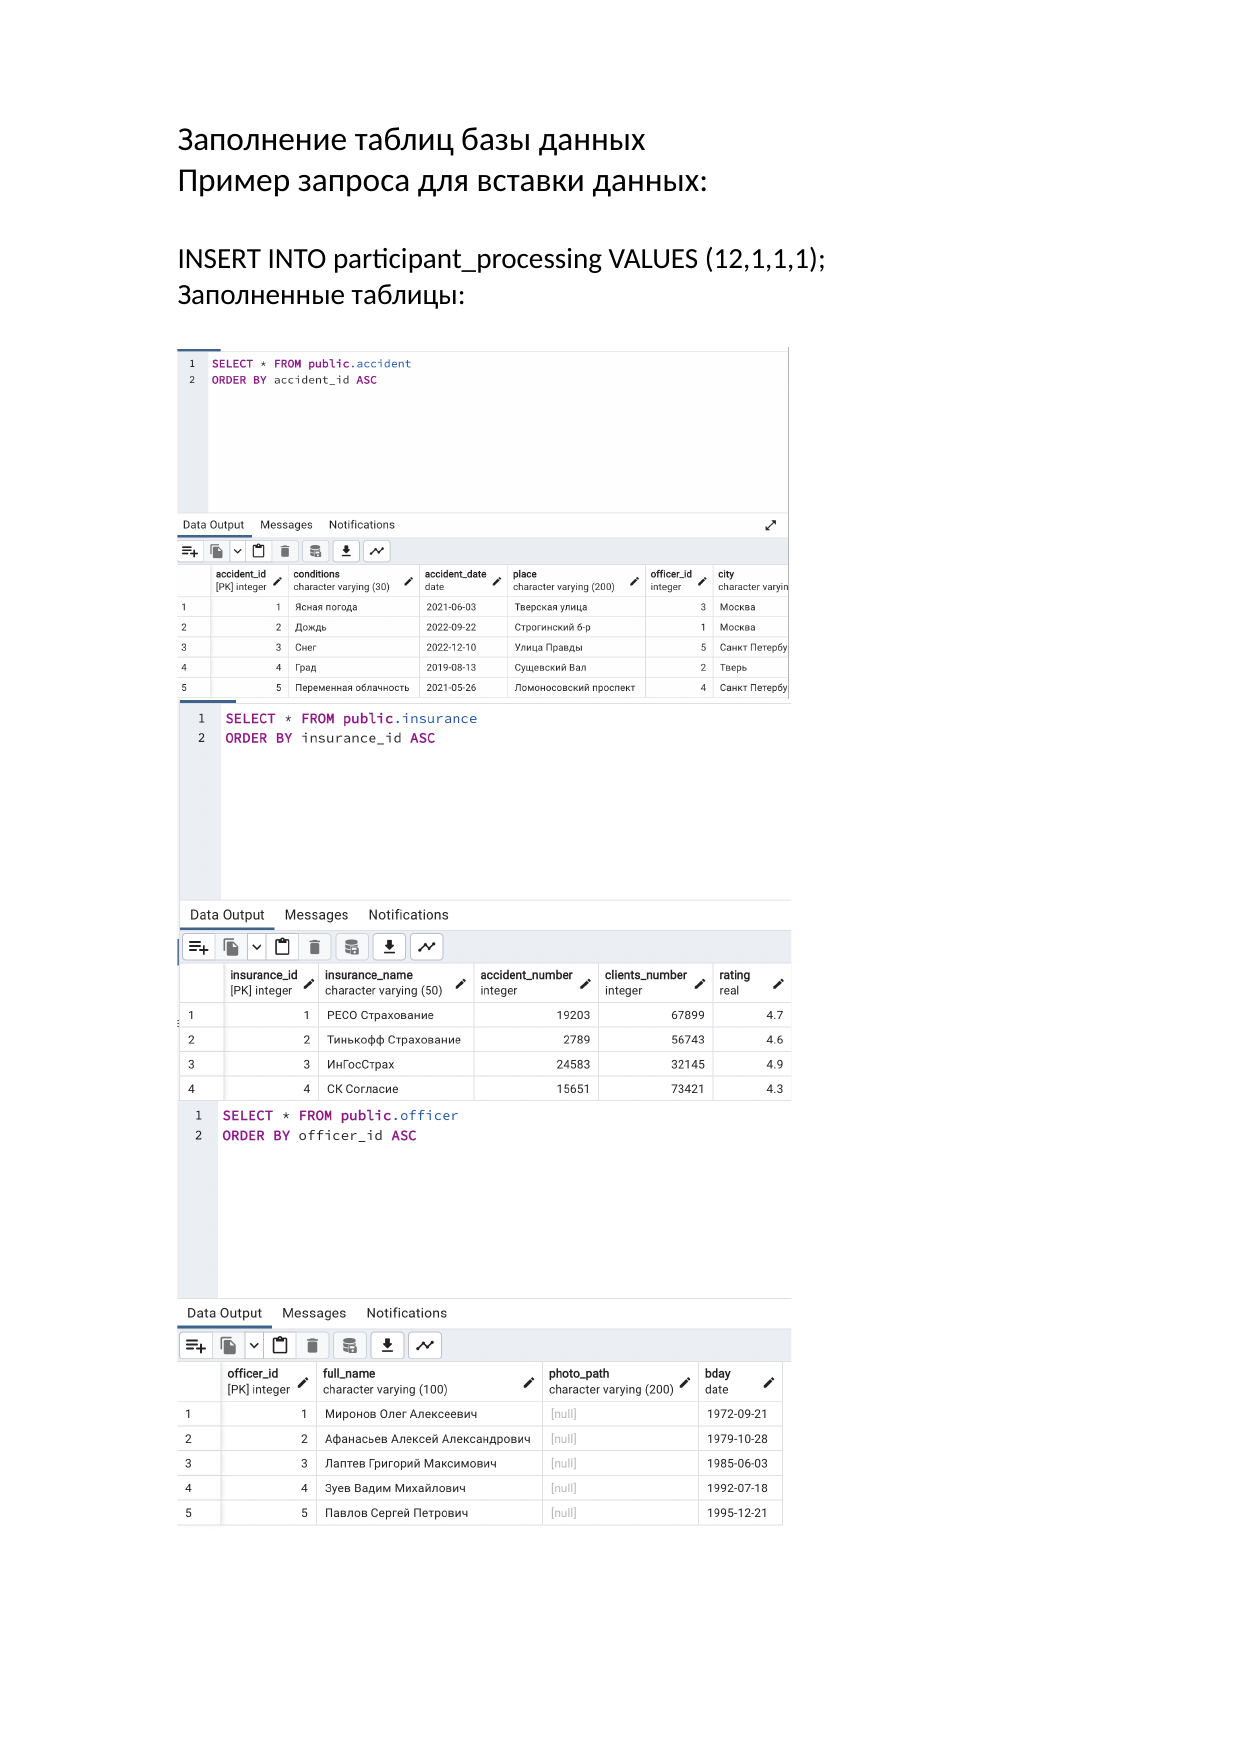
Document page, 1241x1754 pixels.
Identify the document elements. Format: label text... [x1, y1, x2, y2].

text INSERT INTO participant_processing VALUES (12,1,1,1); [177, 240, 1152, 276]
text Пример запроса для вставки данных: [177, 159, 1152, 199]
text Заполненные таблицы: [177, 276, 1152, 312]
text Заполнение таблиц базы данных [177, 118, 1152, 159]
picture [177, 347, 792, 1531]
